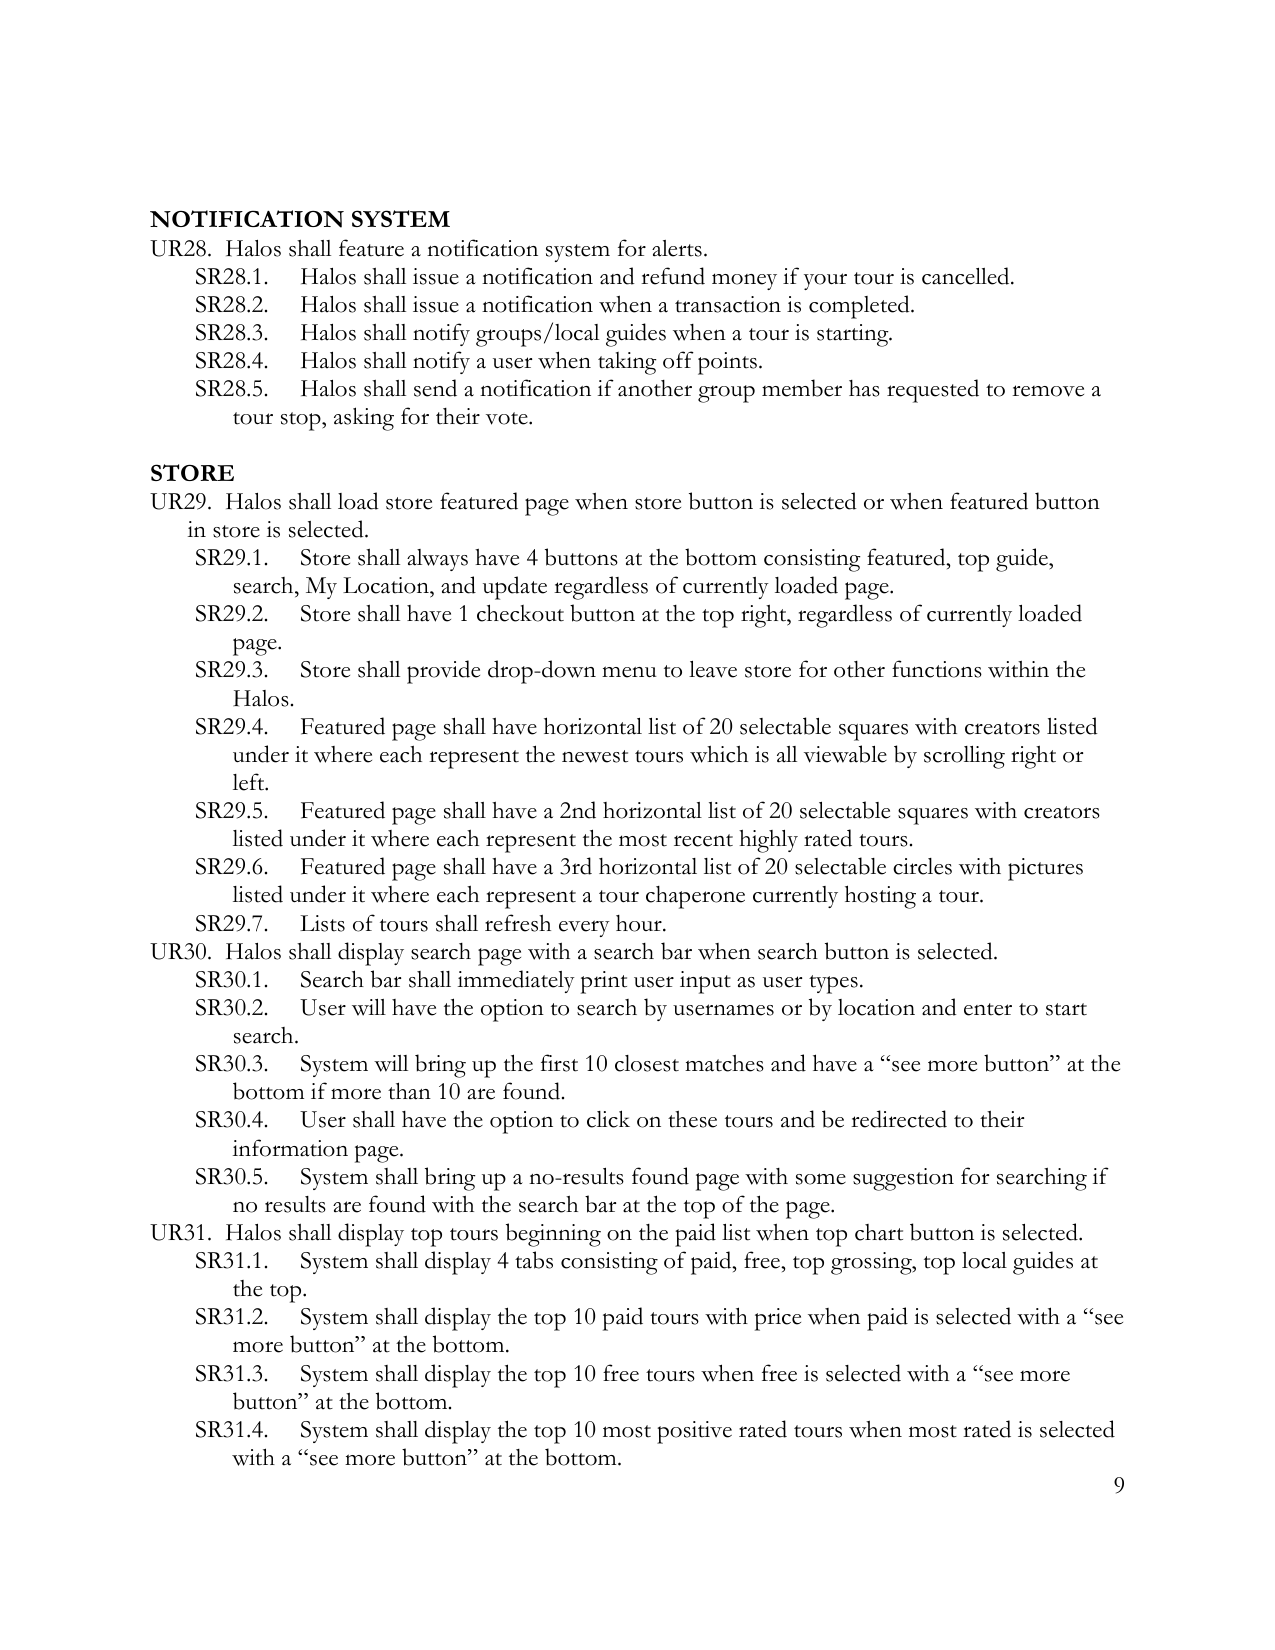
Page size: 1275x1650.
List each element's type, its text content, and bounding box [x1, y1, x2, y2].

text NOTIFICATION SYSTEM [150, 206, 1125, 234]
list System shall display the top 10 most positive rated tours when most rated is selected with a “see more button” at the bottom. [195, 1416, 1125, 1472]
list Store shall have 1 checkout button at the top right, regardless of currently loaded page. [195, 600, 1125, 656]
list Store shall always have 4 buttons at the bottom consisting featured, top guide, search, My Location, and update regardless of currently loaded page. [195, 544, 1125, 600]
list Halos shall load store featured page when store button is selected or when featured button in store is selected. [150, 487, 1125, 544]
list System shall display the top 10 free tours when free is selected with a “see more button” at the bottom. [195, 1359, 1125, 1416]
list System shall display the top 10 paid tours with price when paid is selected with a “see more button” at the bottom. [195, 1303, 1125, 1359]
text STORE [150, 459, 1125, 487]
list Halos shall issue a notification when a transaction is completed. [195, 291, 1125, 319]
list User shall have the option to click on these tours and be redirected to their information page. [195, 1106, 1125, 1162]
list Store shall provide drop-down menu to leave store for other functions within the Halos. [195, 656, 1125, 712]
list System shall bring up a no-results found page with some suggestion for searching if no results are found with the search bar at the top of the page. [195, 1162, 1125, 1219]
list System shall display 4 tabs consisting of paid, free, top grossing, top local guides at the top. [195, 1247, 1125, 1303]
list Halos shall display search page with a search bar when search button is selected. [150, 937, 1125, 966]
list System will bring up the first 10 closest matches and have a “see more button” at the bottom if more than 10 are found. [195, 1050, 1125, 1106]
list Halos shall issue a notification and refund money if your tour is cancelled. [195, 262, 1125, 291]
list Featured page shall have a 2nd horizontal list of 20 selectable squares with creators listed under it where each represent the most recent highly rated tours. [195, 797, 1125, 853]
list Halos shall send a notification if another group member has requested to remove a tour stop, asking for their vote. [195, 375, 1125, 431]
list Halos shall feature a notification system for alerts. [150, 234, 1125, 262]
list Halos shall notify groups/local guides when a tour is starting. [195, 319, 1125, 347]
list Lists of tours shall refresh every hour. [195, 909, 1125, 937]
list User will have the option to search by usernames or by location and enter to start search. [195, 994, 1125, 1050]
list Search bar shall immediately print user input as user types. [195, 966, 1125, 994]
list Featured page shall have a 3rd horizontal list of 20 selectable circles with pictures listed under it where each represent a tour chaperone currently hosting a tour. [195, 853, 1125, 909]
list Featured page shall have horizontal list of 20 selectable squares with creators listed under it where each represent the newest tours which is all viewable by scrolling right or left. [195, 712, 1125, 797]
list Halos shall notify a user when taking off points. [195, 347, 1125, 375]
list Halos shall display top tours beginning on the paid list when top chart button is selected. [150, 1219, 1125, 1247]
